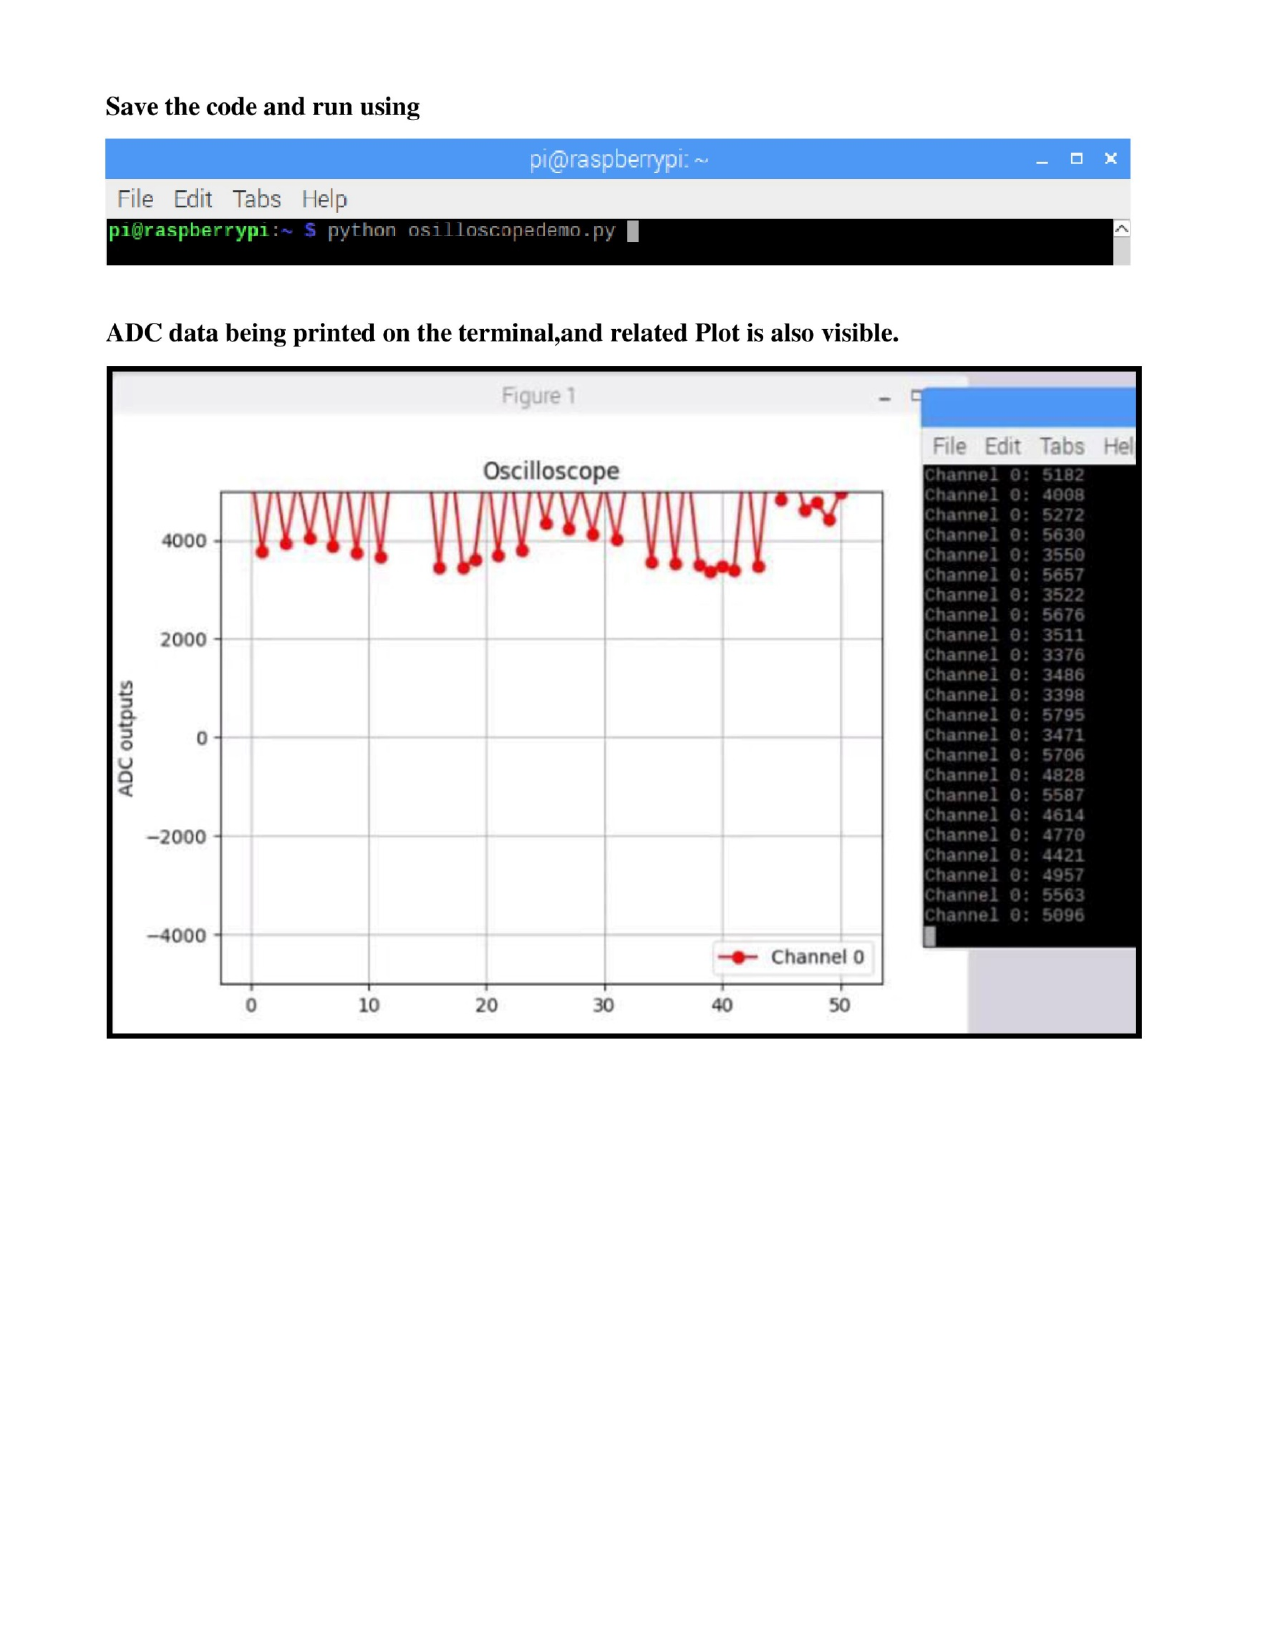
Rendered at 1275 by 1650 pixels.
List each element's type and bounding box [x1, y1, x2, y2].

picture [75, 75, 1168, 1082]
